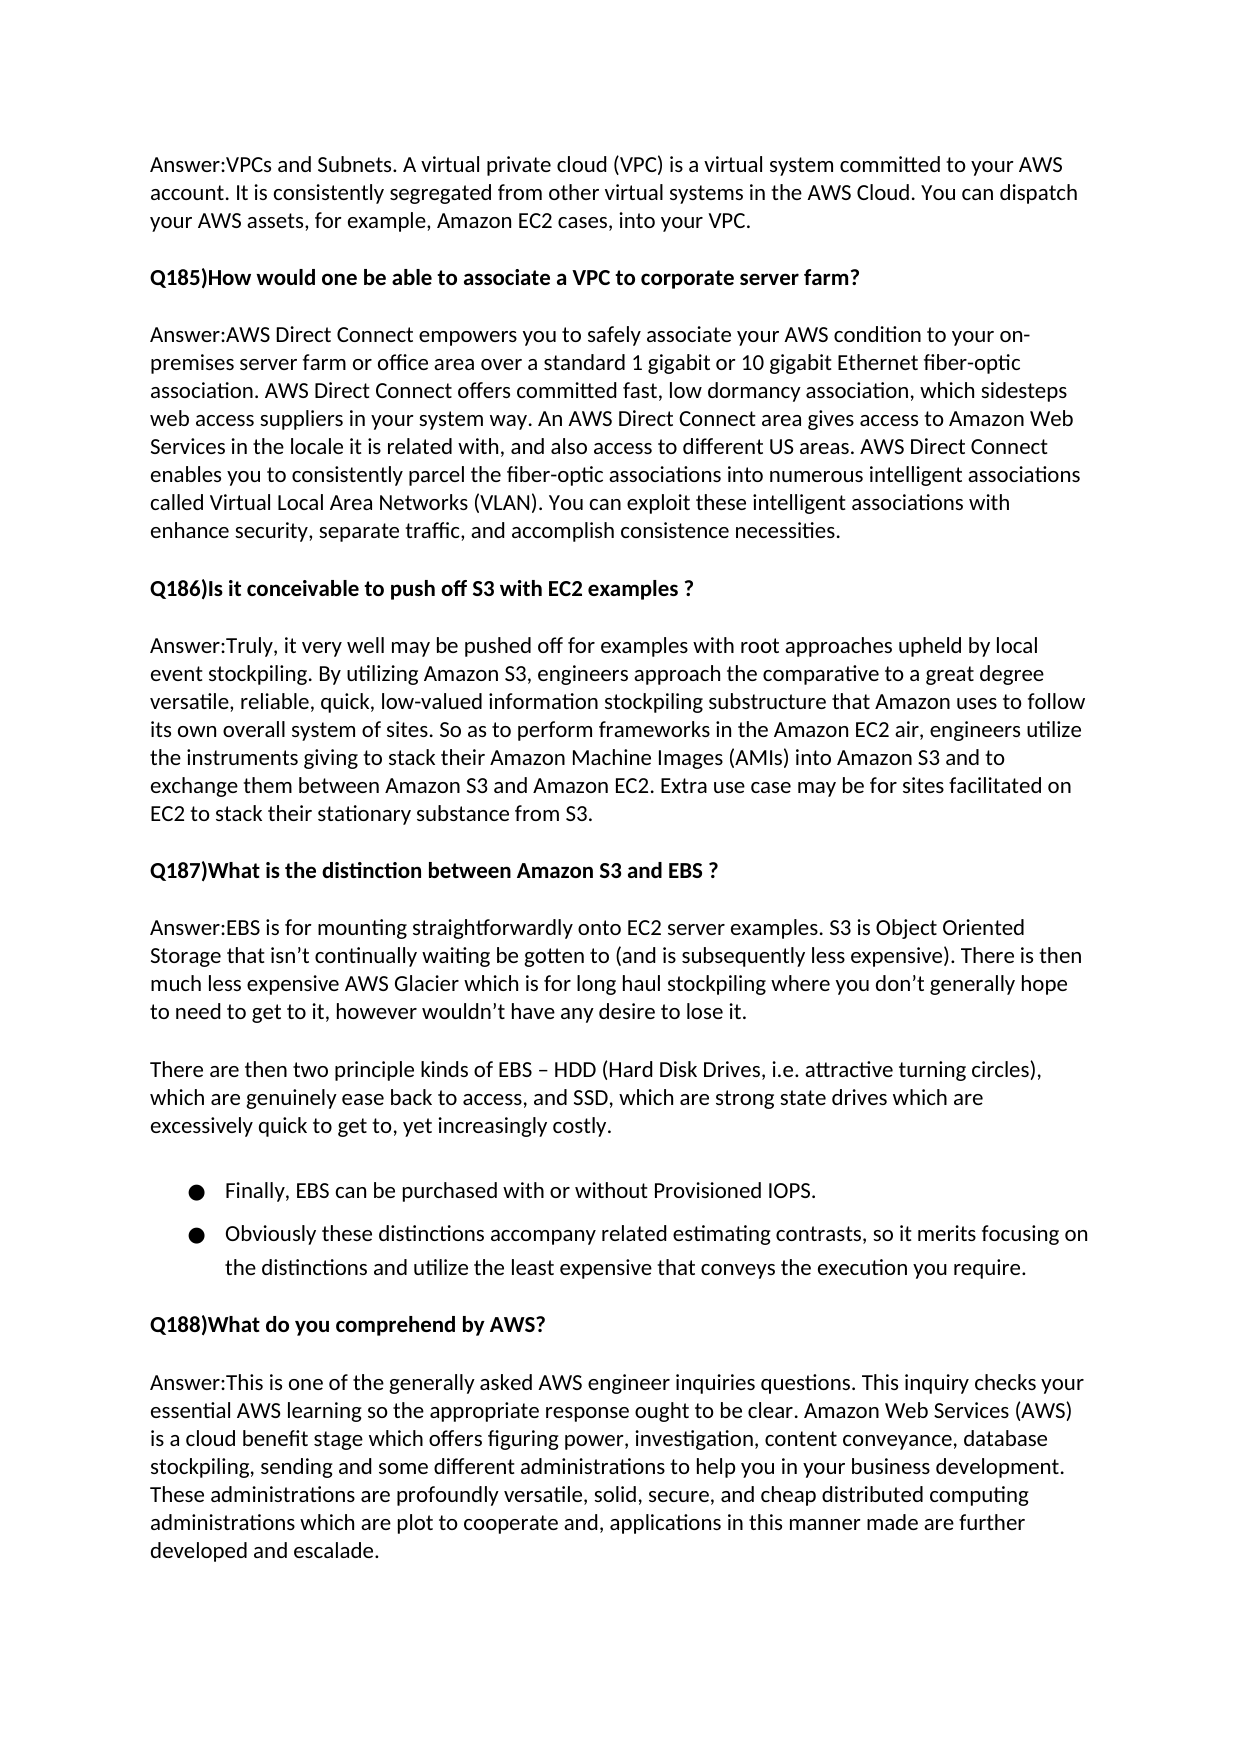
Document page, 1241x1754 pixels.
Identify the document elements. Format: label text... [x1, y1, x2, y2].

text Q185)How would one be able to associate a VPC to corporate server farm? [150, 263, 1090, 291]
text Answer:This is one of the generally asked AWS engineer inquiries questions. This inquiry checks your essential AWS learning so the appropriate response ought to be clear. Amazon Web Services (AWS) is a cloud benefit stage which offers figuring power, investigation, content conveyance, database stockpiling, sending and some different administrations to help you in your business development. These administrations are profoundly versatile, solid, secure, and cheap distributed computing administrations which are plot to cooperate and, applications in this manner made are further developed and escalade. [150, 1368, 1090, 1564]
text Q188)What do you comprehend by AWS? [150, 1311, 1090, 1338]
text Q187)What is the distinction between Amazon S3 and EBS ? [150, 856, 1090, 884]
list Obviously these distinctions accompany related estimating contrasts, so it merits focusing on the distinctions and utilize the least expensive that conveys the execution you require. [187, 1211, 1090, 1281]
text Answer:Truly, it very well may be pushed off for examples with root approaches upheld by local event stockpiling. By utilizing Amazon S3, engineers approach the comparative to a great degree versatile, reliable, quick, low-valued information stockpiling substructure that Amazon uses to follow its own overall system of sites. So as to perform frameworks in the Amazon EC2 air, engineers utilize the instruments giving to stack their Amazon Machine Images (AMIs) into Amazon S3 and to exchange them between Amazon S3 and Amazon EC2. Extra use case may be for sites facilitated on EC2 to stack their stationary substance from S3. [150, 631, 1090, 827]
text There are then two principle kinds of EBS – HDD (Hard Disk Drives, i.e. attractive turning circles), which are genuinely ease back to access, and SSD, which are strong state drives which are excessively quick to get to, yet increasingly costly. [150, 1055, 1090, 1139]
text Answer:VPCs and Subnets. A virtual private cloud (VPC) is a virtual system committed to your AWS account. It is consistently segregated from other virtual systems in the AWS Cloud. You can dispatch your AWS assets, for example, Amazon EC2 cases, into your VPC. [150, 150, 1090, 234]
list Finally, EBS can be purchased with or without Provisioned IOPS. [187, 1168, 1090, 1211]
text Q186)Is it conceivable to push off S3 with EC2 examples ? [150, 574, 1090, 602]
text Answer:AWS Direct Connect empowers you to safely associate your AWS condition to your on-premises server farm or office area over a standard 1 gigabit or 10 gigabit Ethernet fiber-optic association. AWS Direct Connect offers committed fast, low dormancy association, which sidesteps web access suppliers in your system way. An AWS Direct Connect area gives access to Amazon Web Services in the locale it is related with, and also access to different US areas. AWS Direct Connect enables you to consistently parcel the fiber-optic associations into numerous intelligent associations called Virtual Local Area Networks (VLAN). You can exploit these intelligent associations with enhance security, separate traffic, and accomplish consistence necessities. [150, 320, 1090, 544]
text Answer:EBS is for mounting straightforwardly onto EC2 server examples. S3 is Object Oriented Storage that isn’t continually waiting be gotten to (and is subsequently less expensive). There is then much less expensive AWS Glacier which is for long haul stockpiling where you don’t generally hope to need to get to it, however wouldn’t have any desire to lose it. [150, 913, 1090, 1026]
